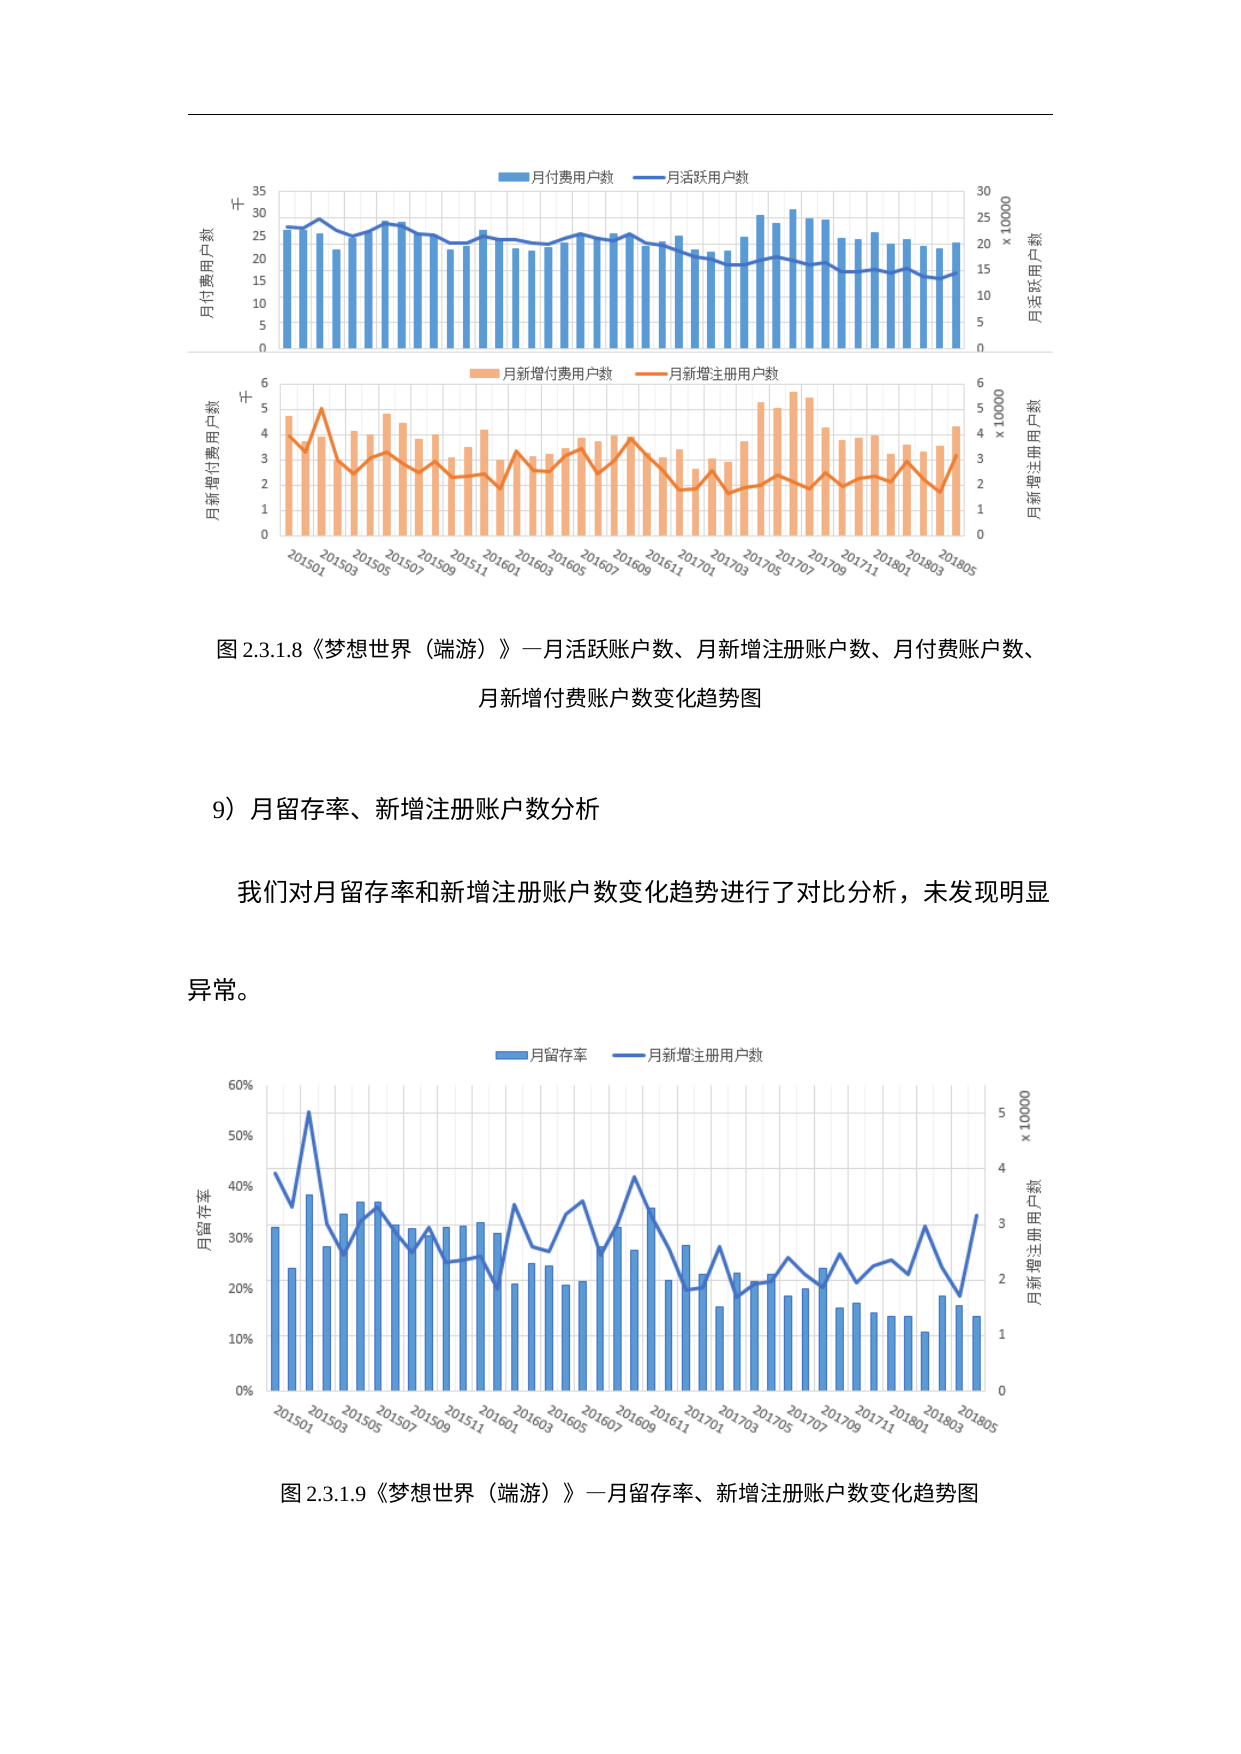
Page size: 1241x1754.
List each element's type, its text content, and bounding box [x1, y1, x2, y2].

text 图2.3.1.8《梦想世界（端游）》—月活跃账户数、月新增注册账户数、月付费账户数、月新增付费账户数变化趋势图 [187, 631, 1053, 713]
picture [187, 1039, 1053, 1446]
text 图2.3.1.9《梦想世界（端游）》—月留存率、新增注册账户数变化趋势图 [187, 1476, 1053, 1508]
text 我们对月留存率和新增注册账户数变化趋势进行了对比分析，未发现明显异常。 [187, 858, 1053, 1021]
picture [187, 162, 1053, 586]
text 9）月留存率、新增注册账户数分析 [187, 775, 1053, 840]
